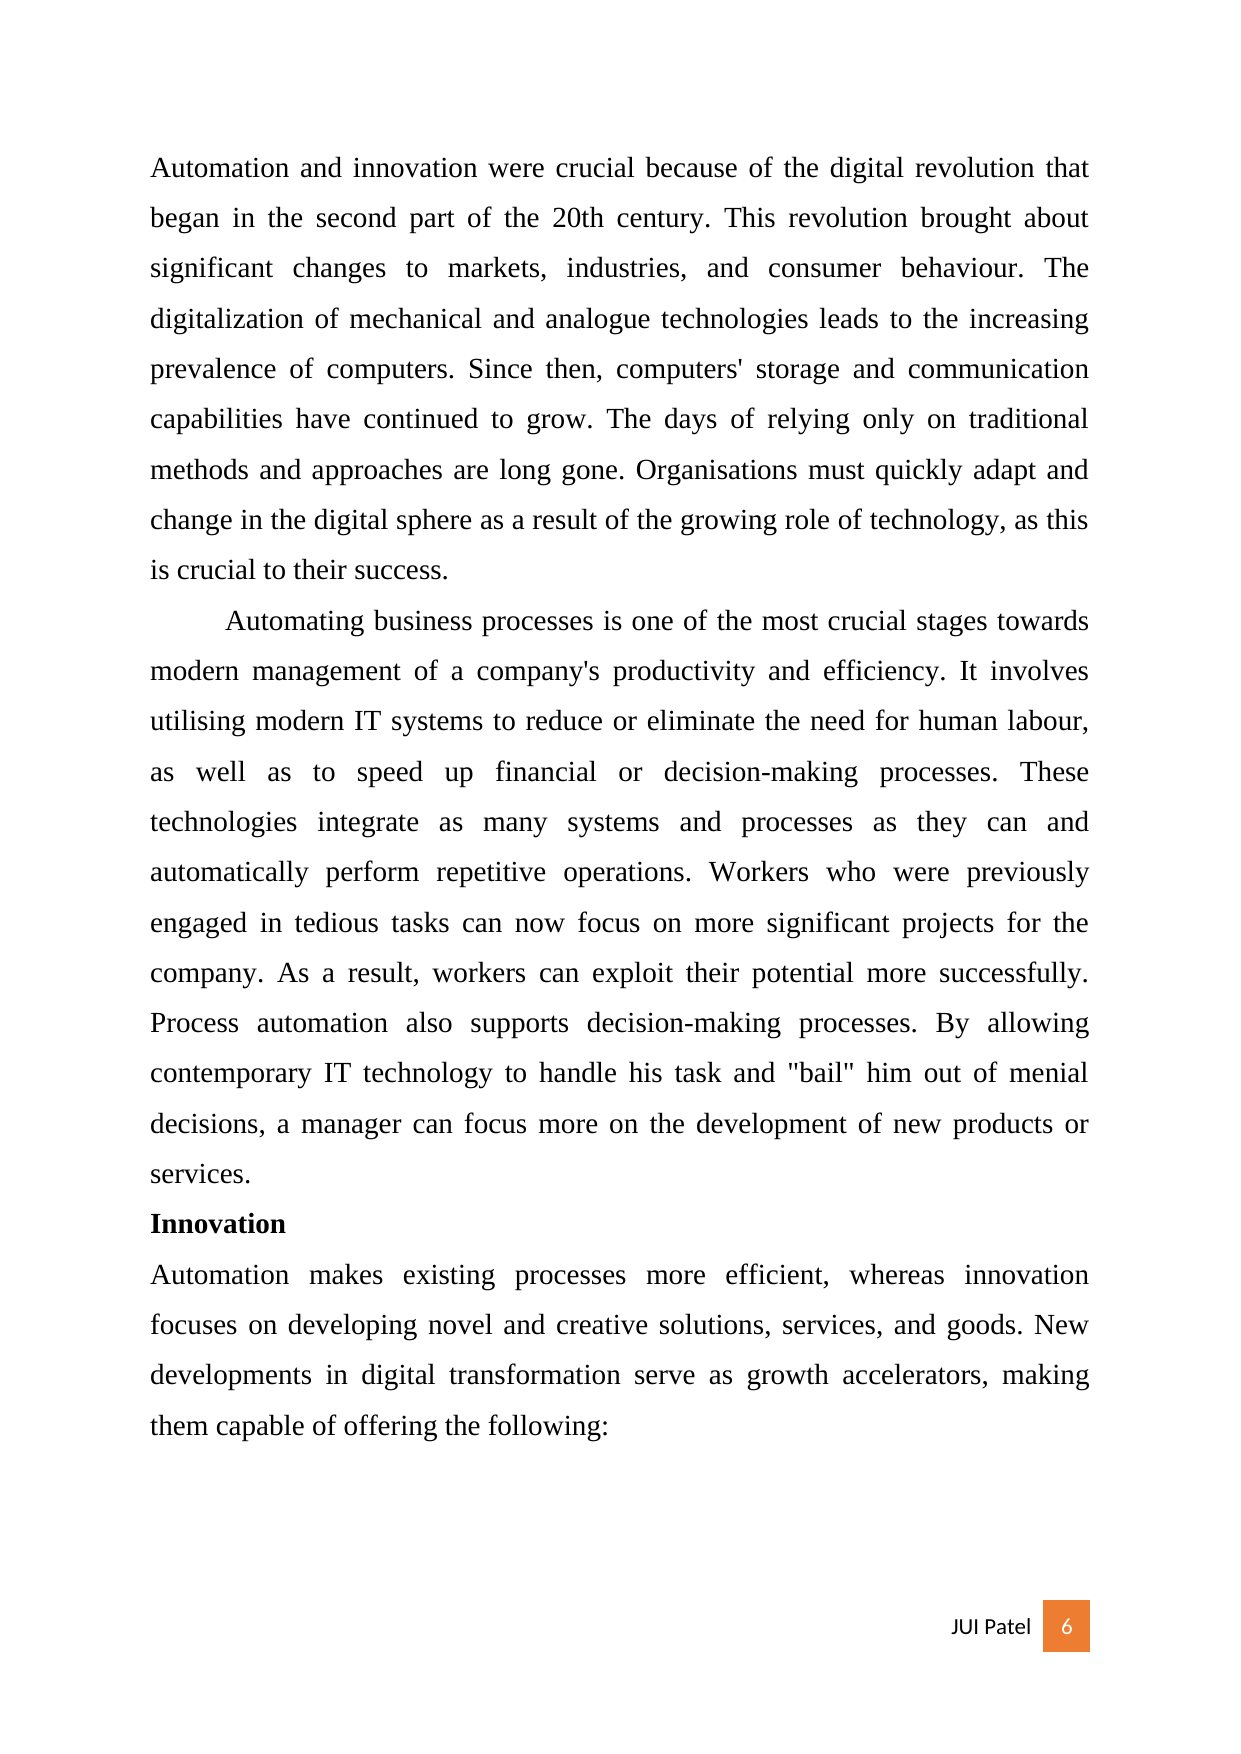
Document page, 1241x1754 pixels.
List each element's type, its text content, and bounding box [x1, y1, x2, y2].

text Automation makes existing processes more efficient, whereas innovation focuses on developing novel and creative solutions, services, and goods. New developments in digital transformation serve as growth accelerators, making them capable of offering the following: [150, 1257, 1090, 1441]
text Automation and innovation were crucial because of the digital revolution that began in the second part of the 20th century. This revolution brought about significant changes to markets, industries, and consumer behaviour. The digitalization of mechanical and analogue technologies leads to the increasing prevalence of computers. Since then, computers' storage and communication capabilities have continued to grow. The days of relying only on traditional methods and approaches are long gone. Organisations must quickly adapt and change in the digital sphere as a result of the growing role of technology, as this is crucial to their success. [150, 150, 1090, 586]
text Innovation [150, 1207, 1090, 1240]
text Automating business processes is one of the most crucial stages towards modern management of a company's productivity and efficiency. It involves utilising modern IT systems to reduce or eliminate the need for human labour, as well as to speed up financial or decision-making processes. These technologies integrate as many systems and processes as they can and automatically perform repetitive operations. Workers who were previously engaged in tedious tasks can now focus on more significant projects for the company. As a result, workers can exploit their potential more successfully. Process automation also supports decision-making processes. By allowing contemporary IT technology to handle his task and "bail" him out of menial decisions, a manager can focus more on the development of new products or services. [150, 603, 1090, 1190]
